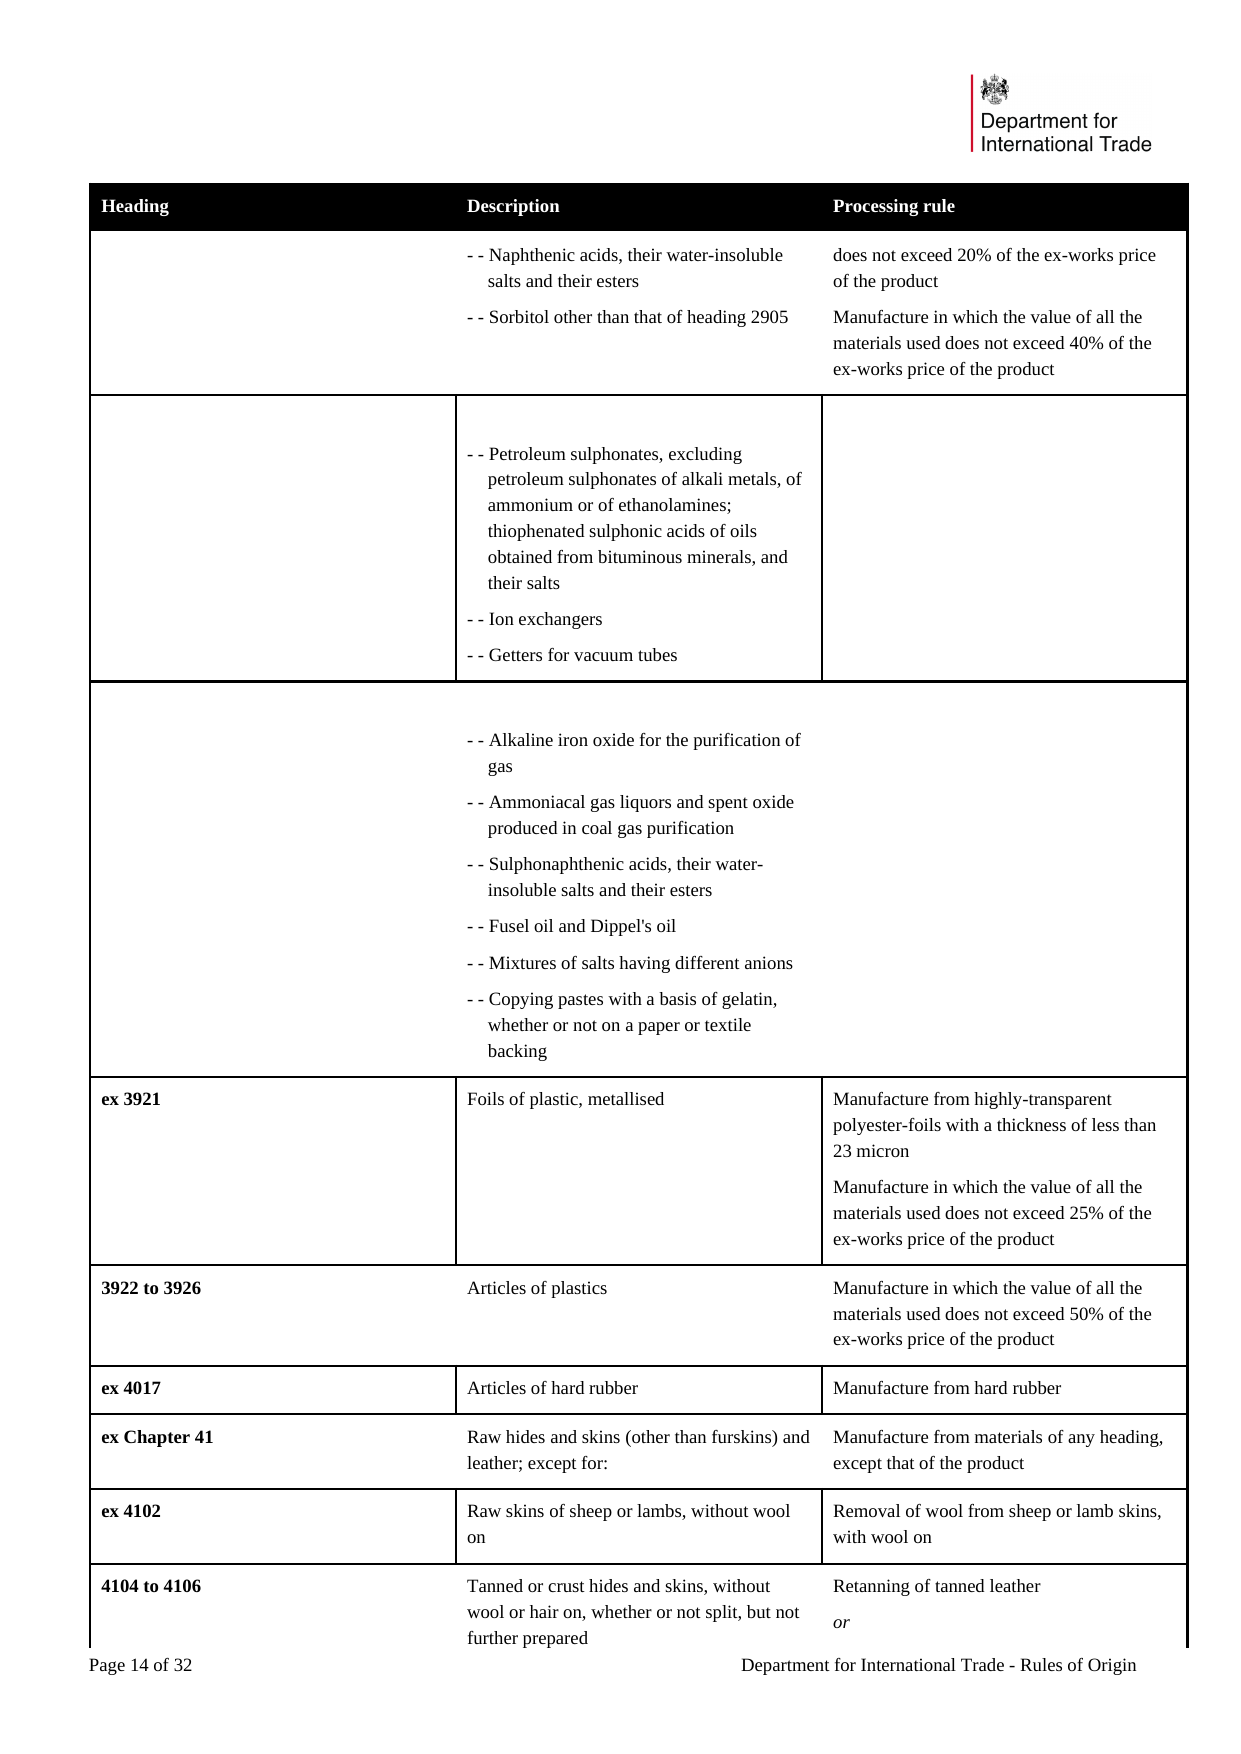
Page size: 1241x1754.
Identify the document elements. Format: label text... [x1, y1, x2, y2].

table_cell Tanned or crust hides and skins, without wool or hair on, whether or not split, but not further prepared [456, 1565, 822, 1648]
table_header Description [456, 185, 822, 231]
table_cell [91, 683, 456, 1076]
table_cell ex 4017 [91, 1367, 455, 1413]
table_cell [91, 396, 455, 680]
table_cell Manufacture from hard rubber [823, 1367, 1186, 1413]
picture [969, 73, 1152, 153]
table_cell - - Alkaline iron oxide for the purification of gas - - Ammoniacal gas liquors and spent oxide produced in coal gas purification - - Sulphonaphthenic acids, their water-insoluble salts and their esters - - Fusel oil and Dippel's oil - - Mixtures of salts having different anions - - Copying pastes with a basis of gelatin, whether or not on a paper or textile backing [456, 683, 822, 1076]
table_cell 4104 to 4106 [91, 1565, 456, 1648]
table_cell Foils of plastic, metallised [457, 1078, 821, 1264]
table_cell ex Chapter 41 [91, 1415, 456, 1488]
table_cell Raw skins of sheep or lambs, without wool on [457, 1490, 821, 1562]
table_cell Manufacture in which the value of all the materials used does not exceed 50% of the ex-works price of the product [822, 1266, 1186, 1364]
table_header Heading [91, 185, 456, 231]
table_cell Retanning of tanned leather or Manufacture from materials of any heading, except that of the product [822, 1565, 1186, 1648]
table_cell Manufacture from highly-transparent polyester-foils with a thickness of less than 23 micron Manufacture in which the value of all the materials used does not exceed 25% of the ex-works price of the product [823, 1078, 1186, 1264]
table_cell Removal of wool from sheep or lamb skins, with wool on [823, 1490, 1186, 1562]
table_cell Articles of plastics [456, 1266, 822, 1364]
table_cell 3922 to 3926 [91, 1266, 456, 1364]
table_header Processing rule [822, 185, 1186, 231]
table_cell Manufacture from materials of any heading, except that of the product [822, 1415, 1186, 1488]
table_cell Raw hides and skins (other than furskins) and leather; except for: [456, 1415, 822, 1488]
table_cell [823, 396, 1186, 680]
table_cell - - Petroleum sulphonates, excluding petroleum sulphonates of alkali metals, of ammonium or of ethanolamines; thiophenated sulphonic acids of oils obtained from bituminous minerals, and their salts - - Ion exchangers - - Getters for vacuum tubes [457, 396, 821, 680]
table_cell Articles of hard rubber [457, 1367, 821, 1413]
table_cell [822, 683, 1186, 1076]
table_cell ex 3921 [91, 1078, 455, 1264]
table_cell ex 4102 [91, 1490, 455, 1562]
table_cell [91, 231, 456, 394]
